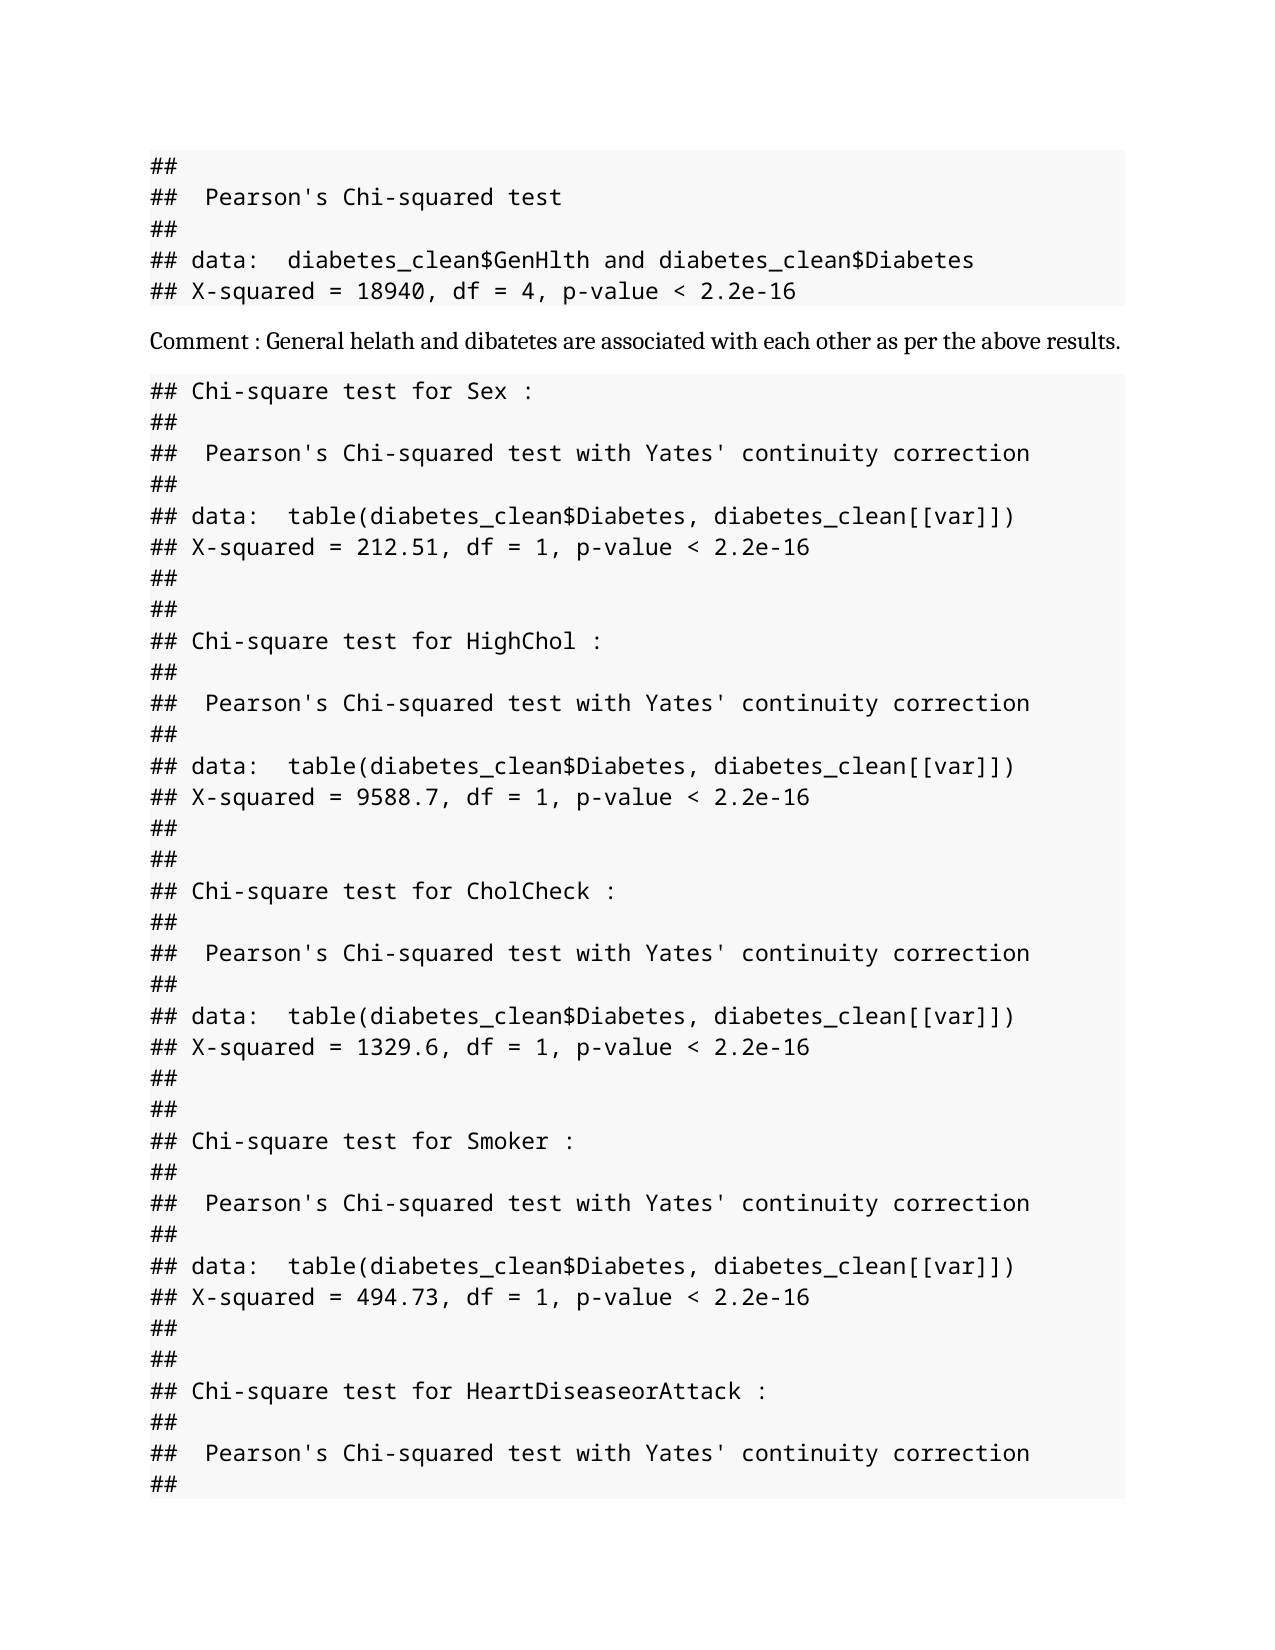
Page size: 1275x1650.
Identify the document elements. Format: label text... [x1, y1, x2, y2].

text Comment : General helath and dibatetes are associated with each other as per the above results. [150, 327, 1125, 356]
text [150, 374, 1125, 1499]
text ## ## Pearson's Chi-squared test ## ## data: diabetes_clean$GenHlth and diabetes_clean$Diabetes ## X-squared = 18940, df = 4, p-value < 2.2e-16 [150, 150, 1125, 306]
